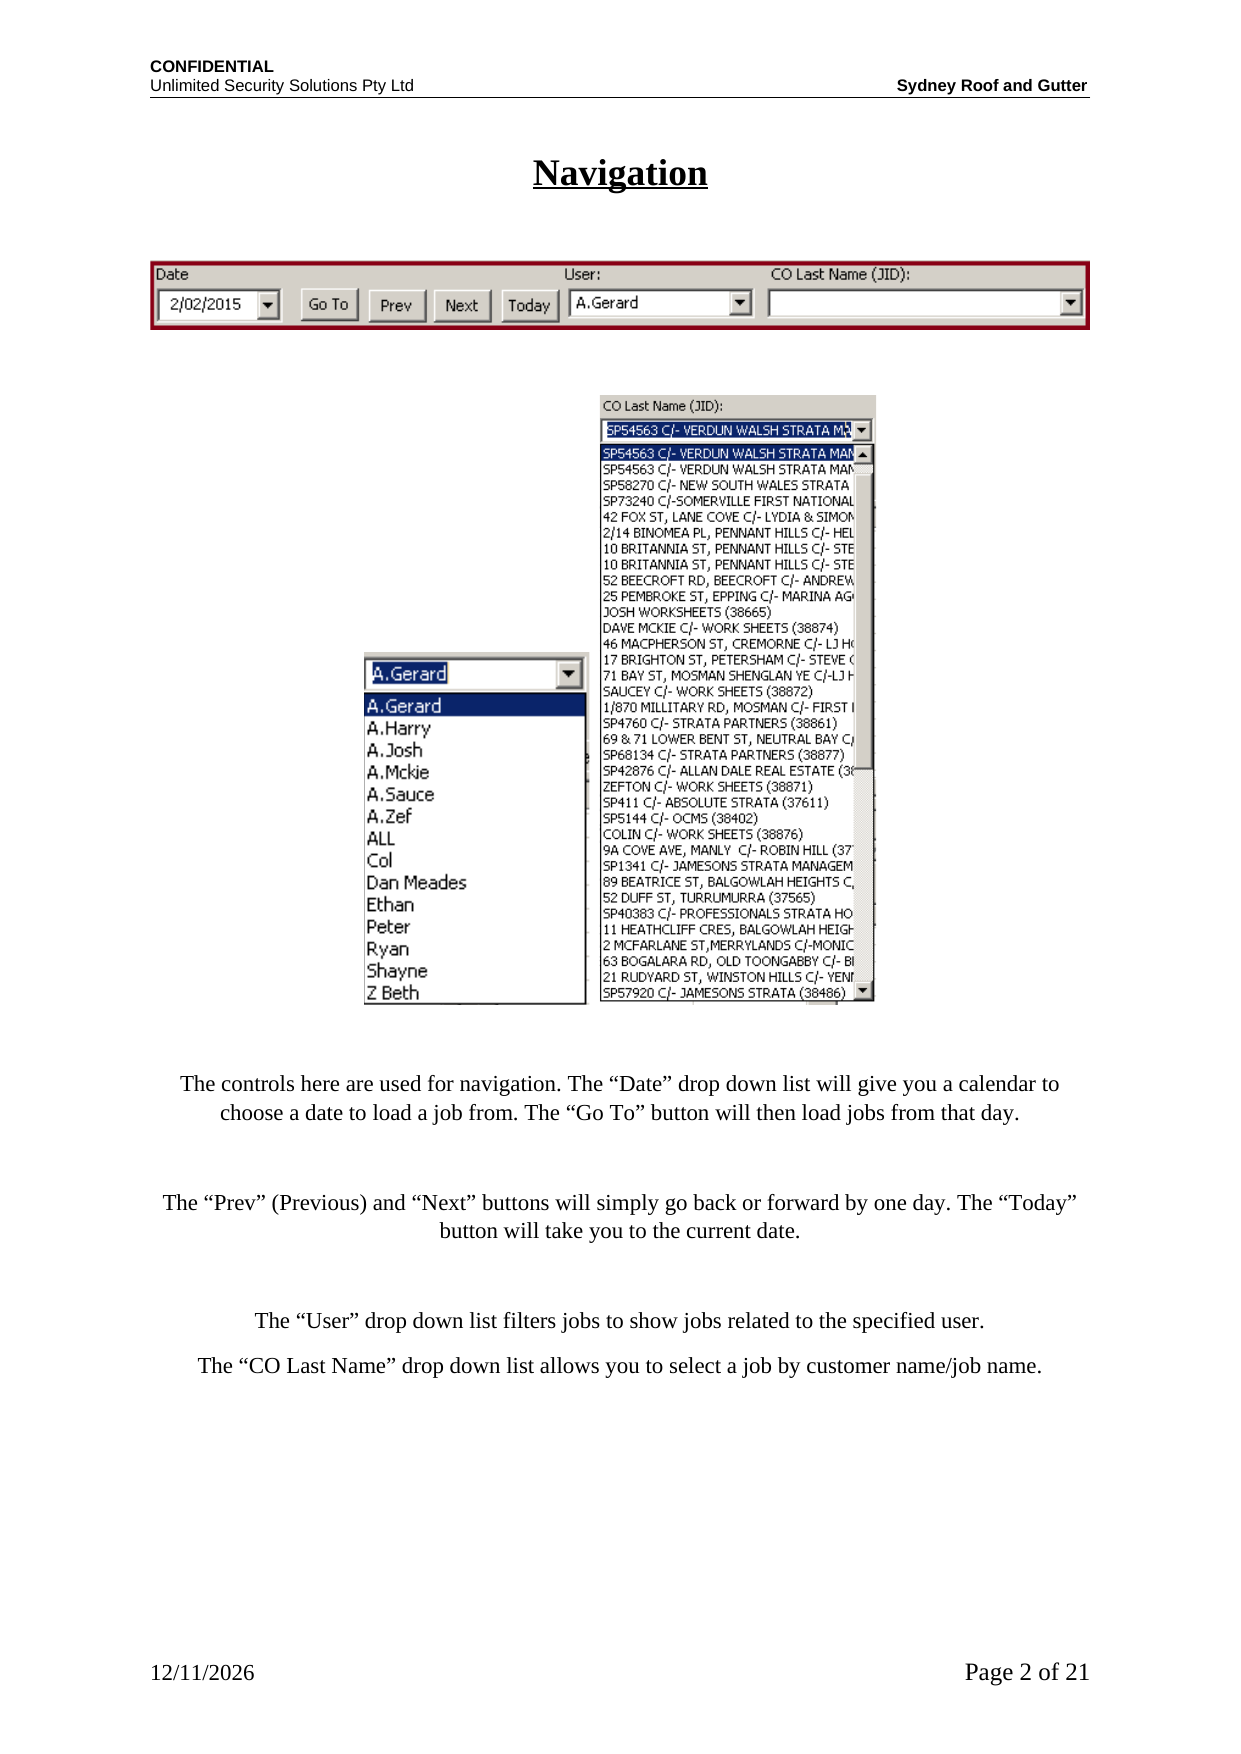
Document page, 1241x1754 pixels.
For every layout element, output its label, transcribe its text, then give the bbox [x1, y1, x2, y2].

picture [364, 652, 590, 1005]
picture [150, 260, 1090, 330]
picture [599, 395, 877, 1005]
text The controls here are used for navigation. The “Date” drop down list will give you a calendar to choose a date to load a job from. The “Go To” button will then load jobs from that day. [150, 1070, 1090, 1125]
text The “Prev” (Previous) and “Next” buttons will simply go back or forward by one day. The “Today” button will take you to the current date. [150, 1189, 1090, 1244]
text Navigation [150, 150, 1090, 193]
text The “CO Last Name” drop down list allows you to select a job by customer name/job name. [150, 1353, 1090, 1379]
text The “User” drop down list filters jobs to show jobs related to the specified user. [150, 1307, 1090, 1334]
